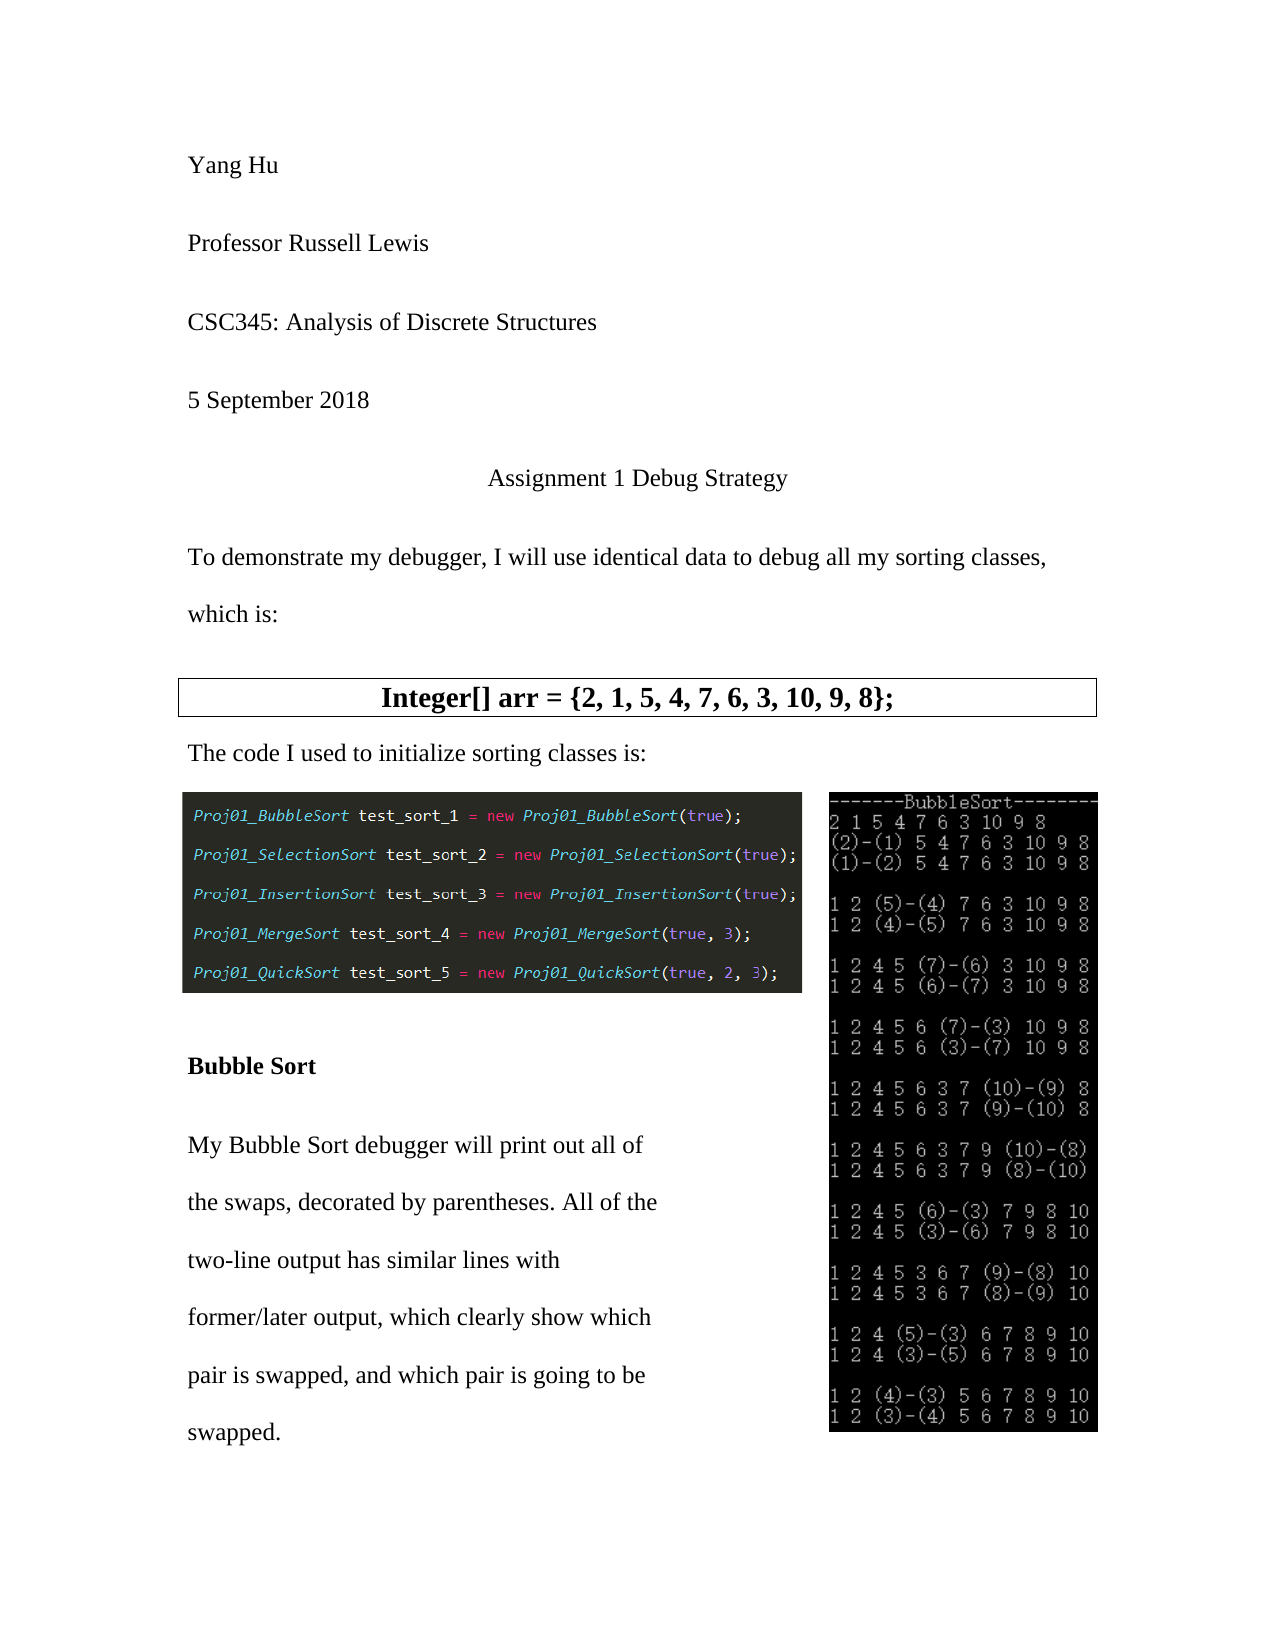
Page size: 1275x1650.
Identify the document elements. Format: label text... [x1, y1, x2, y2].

text Assignment 1 Debug Strategy [187, 463, 1087, 492]
text My Bubble Sort debugger will print out all of the swaps, decorated by parentheses. All of the two-line output has similar lines with former/later output, which clearly show which pair is swapped, and which pair is going to be swapped. [187, 1130, 1087, 1446]
text Bubble Sort [187, 1051, 829, 1080]
text Professor Russell Lewis [187, 228, 1087, 257]
text CSC345: Analysis of Discrete Structures [187, 307, 1087, 335]
text To demonstrate my debugger, I will use identical data to debug all my sorting classes, which is: [187, 542, 1087, 628]
text Yang Hu [187, 150, 1087, 179]
text 5 September 2018 [187, 385, 1087, 414]
text The code I used to initialize sorting classes is: [187, 738, 1087, 767]
text Integer[] arr = {2, 1, 5, 4, 7, 6, 3, 10, 9, 8}; [179, 679, 1096, 716]
picture [829, 792, 1098, 1432]
picture [182, 792, 803, 993]
